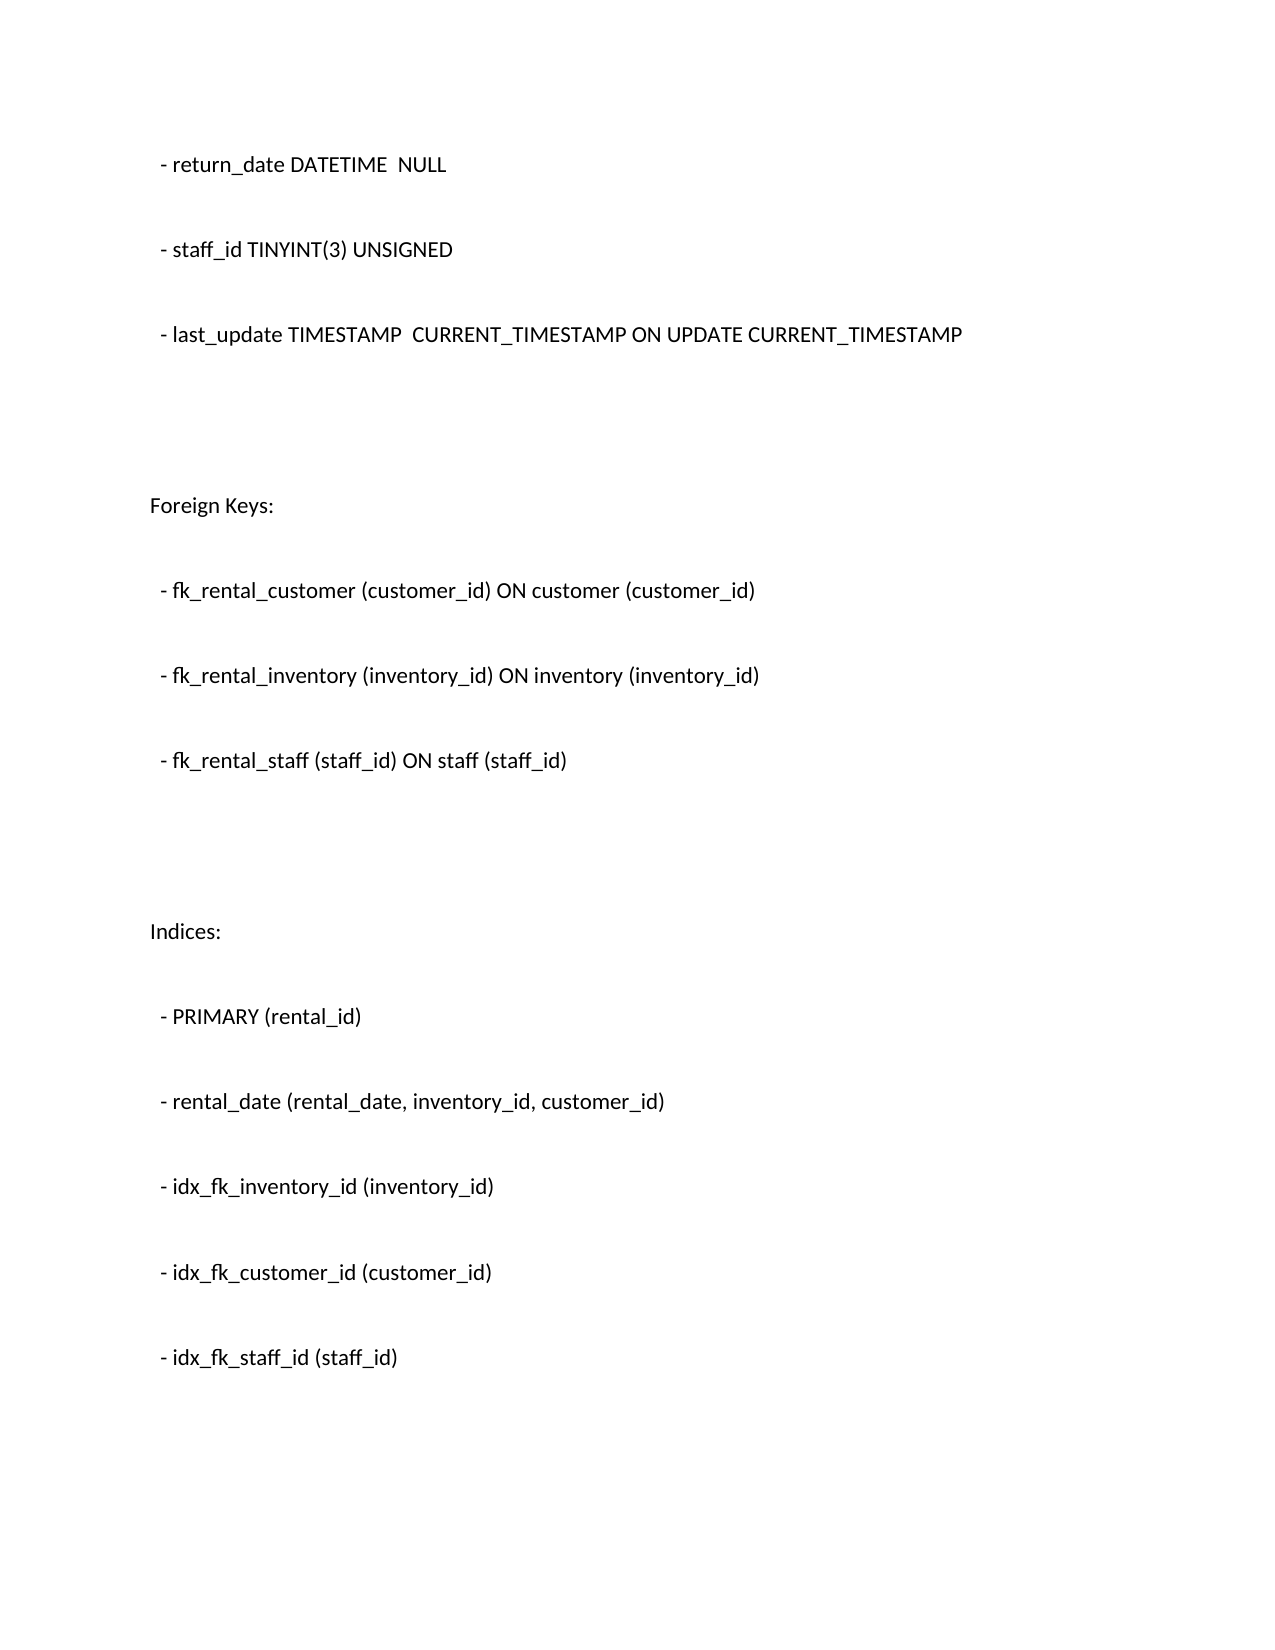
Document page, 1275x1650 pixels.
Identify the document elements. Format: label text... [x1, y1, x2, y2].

text - staff_id TINYINT(3) UNSIGNED [150, 235, 1125, 295]
text Indices: [150, 917, 1125, 977]
text - PRIMARY (rental_id) [150, 1002, 1125, 1062]
text Foreign Keys: [150, 491, 1125, 551]
text - idx_fk_customer_id (customer_id) [150, 1258, 1125, 1318]
text - fk_rental_customer (customer_id) ON customer (customer_id) [150, 576, 1125, 636]
text - return_date DATETIME NULL [150, 150, 1125, 210]
text - last_update TIMESTAMP CURRENT_TIMESTAMP ON UPDATE CURRENT_TIMESTAMP [150, 320, 1125, 381]
text - fk_rental_inventory (inventory_id) ON inventory (inventory_id) [150, 661, 1125, 721]
text - rental_date (rental_date, inventory_id, customer_id) [150, 1087, 1125, 1147]
text - idx_fk_inventory_id (inventory_id) [150, 1172, 1125, 1233]
text - idx_fk_staff_id (staff_id) [150, 1343, 1125, 1403]
text - fk_rental_staff (staff_id) ON staff (staff_id) [150, 746, 1125, 807]
